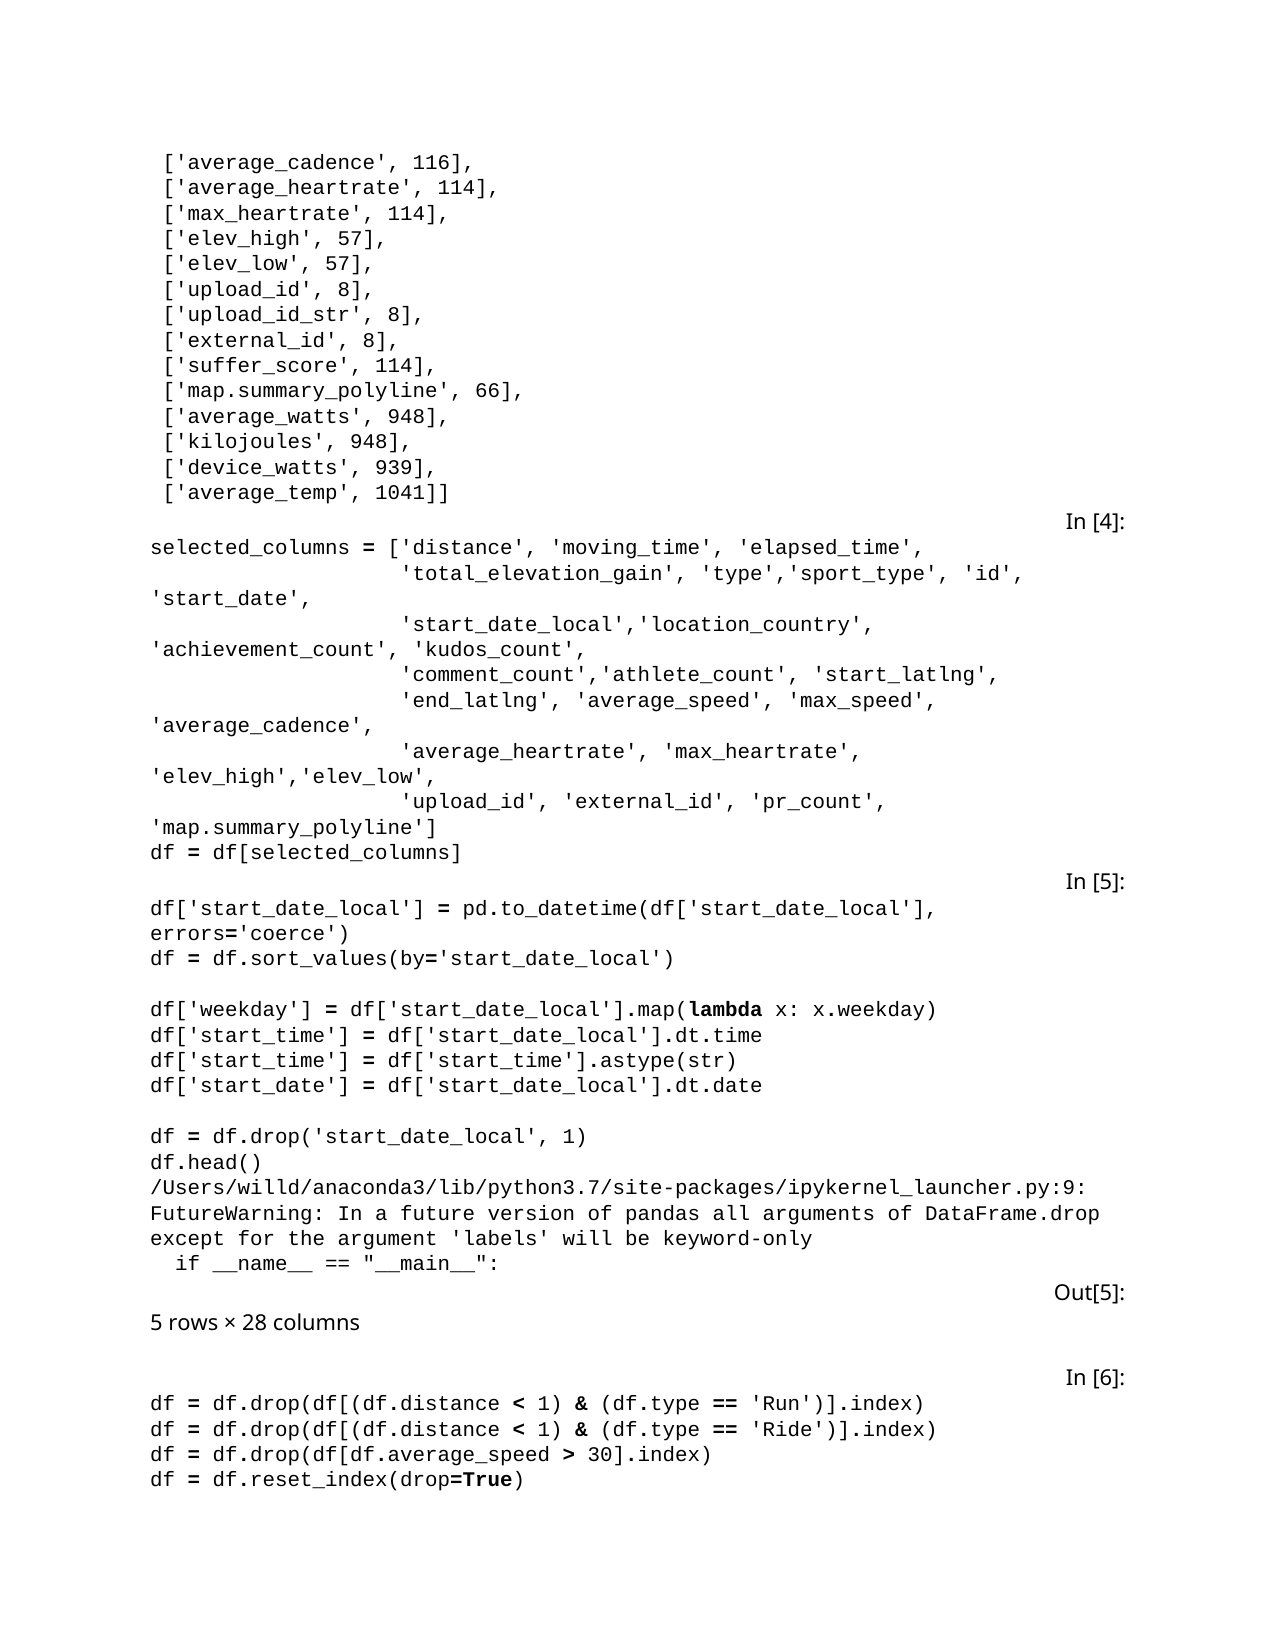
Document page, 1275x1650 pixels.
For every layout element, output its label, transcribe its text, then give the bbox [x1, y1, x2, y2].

text ['upload_id', 8], [150, 277, 1125, 302]
text df = df.reset_index(drop=True) [150, 1468, 1125, 1493]
text In [4]: [150, 506, 1125, 536]
text selected_columns = ['distance', 'moving_time', 'elapsed_time', [150, 536, 1125, 561]
text 'comment_count','athlete_count', 'start_latlng', [150, 663, 1125, 688]
text ['elev_high', 57], [150, 226, 1125, 252]
text df = df.sort_values(by='start_date_local') [150, 947, 1125, 972]
text df['start_time'] = df['start_time'].astype(str) [150, 1048, 1125, 1074]
text df = df.drop(df[(df.distance < 1) & (df.type == 'Ride')].index) [150, 1417, 1125, 1442]
text 5 rows × 28 columns [150, 1307, 1125, 1337]
text df['start_date'] = df['start_date_local'].dt.date [150, 1074, 1125, 1099]
text ['average_cadence', 116], [150, 150, 1125, 175]
text ['elev_low', 57], [150, 252, 1125, 277]
text df['start_date_local'] = pd.to_datetime(df['start_date_local'], errors='coerce') [150, 896, 1125, 947]
text 'end_latlng', 'average_speed', 'max_speed', 'average_cadence', [150, 688, 1125, 739]
text ['upload_id_str', 8], [150, 302, 1125, 328]
text ['max_heartrate', 114], [150, 201, 1125, 226]
text df = df[selected_columns] [150, 841, 1125, 866]
text Out[5]: [150, 1277, 1125, 1307]
text 'upload_id', 'external_id', 'pr_count', 'map.summary_polyline'] [150, 790, 1125, 841]
text In [5]: [150, 866, 1125, 896]
text df = df.drop(df[(df.distance < 1) & (df.type == 'Run')].index) [150, 1391, 1125, 1417]
text df.head() [150, 1150, 1125, 1175]
text ['average_temp', 1041]] [150, 480, 1125, 506]
text df['weekday'] = df['start_date_local'].map(lambda x: x.weekday) [150, 997, 1125, 1023]
text ['external_id', 8], [150, 328, 1125, 353]
text ['average_watts', 948], [150, 404, 1125, 429]
text df = df.drop(df[df.average_speed > 30].index) [150, 1442, 1125, 1468]
text In [6]: [150, 1362, 1125, 1391]
text 'average_heartrate', 'max_heartrate', 'elev_high','elev_low', [150, 739, 1125, 790]
text ['map.summary_polyline', 66], [150, 379, 1125, 404]
text ['average_heartrate', 114], [150, 175, 1125, 201]
text ['suffer_score', 114], [150, 353, 1125, 379]
text if __name__ == "__main__": [150, 1252, 1125, 1277]
text 'start_date_local','location_country', 'achievement_count', 'kudos_count', [150, 612, 1125, 663]
text df['start_time'] = df['start_date_local'].dt.time [150, 1023, 1125, 1048]
text ['device_watts', 939], [150, 455, 1125, 480]
text df = df.drop('start_date_local', 1) [150, 1124, 1125, 1150]
text 'total_elevation_gain', 'type','sport_type', 'id', 'start_date', [150, 561, 1125, 612]
text ['kilojoules', 948], [150, 429, 1125, 455]
text /Users/willd/anaconda3/lib/python3.7/site-packages/ipykernel_launcher.py:9: FutureWarning: In a future version of pandas all arguments of DataFrame.drop except for the argument 'labels' will be keyword-only [150, 1175, 1125, 1252]
